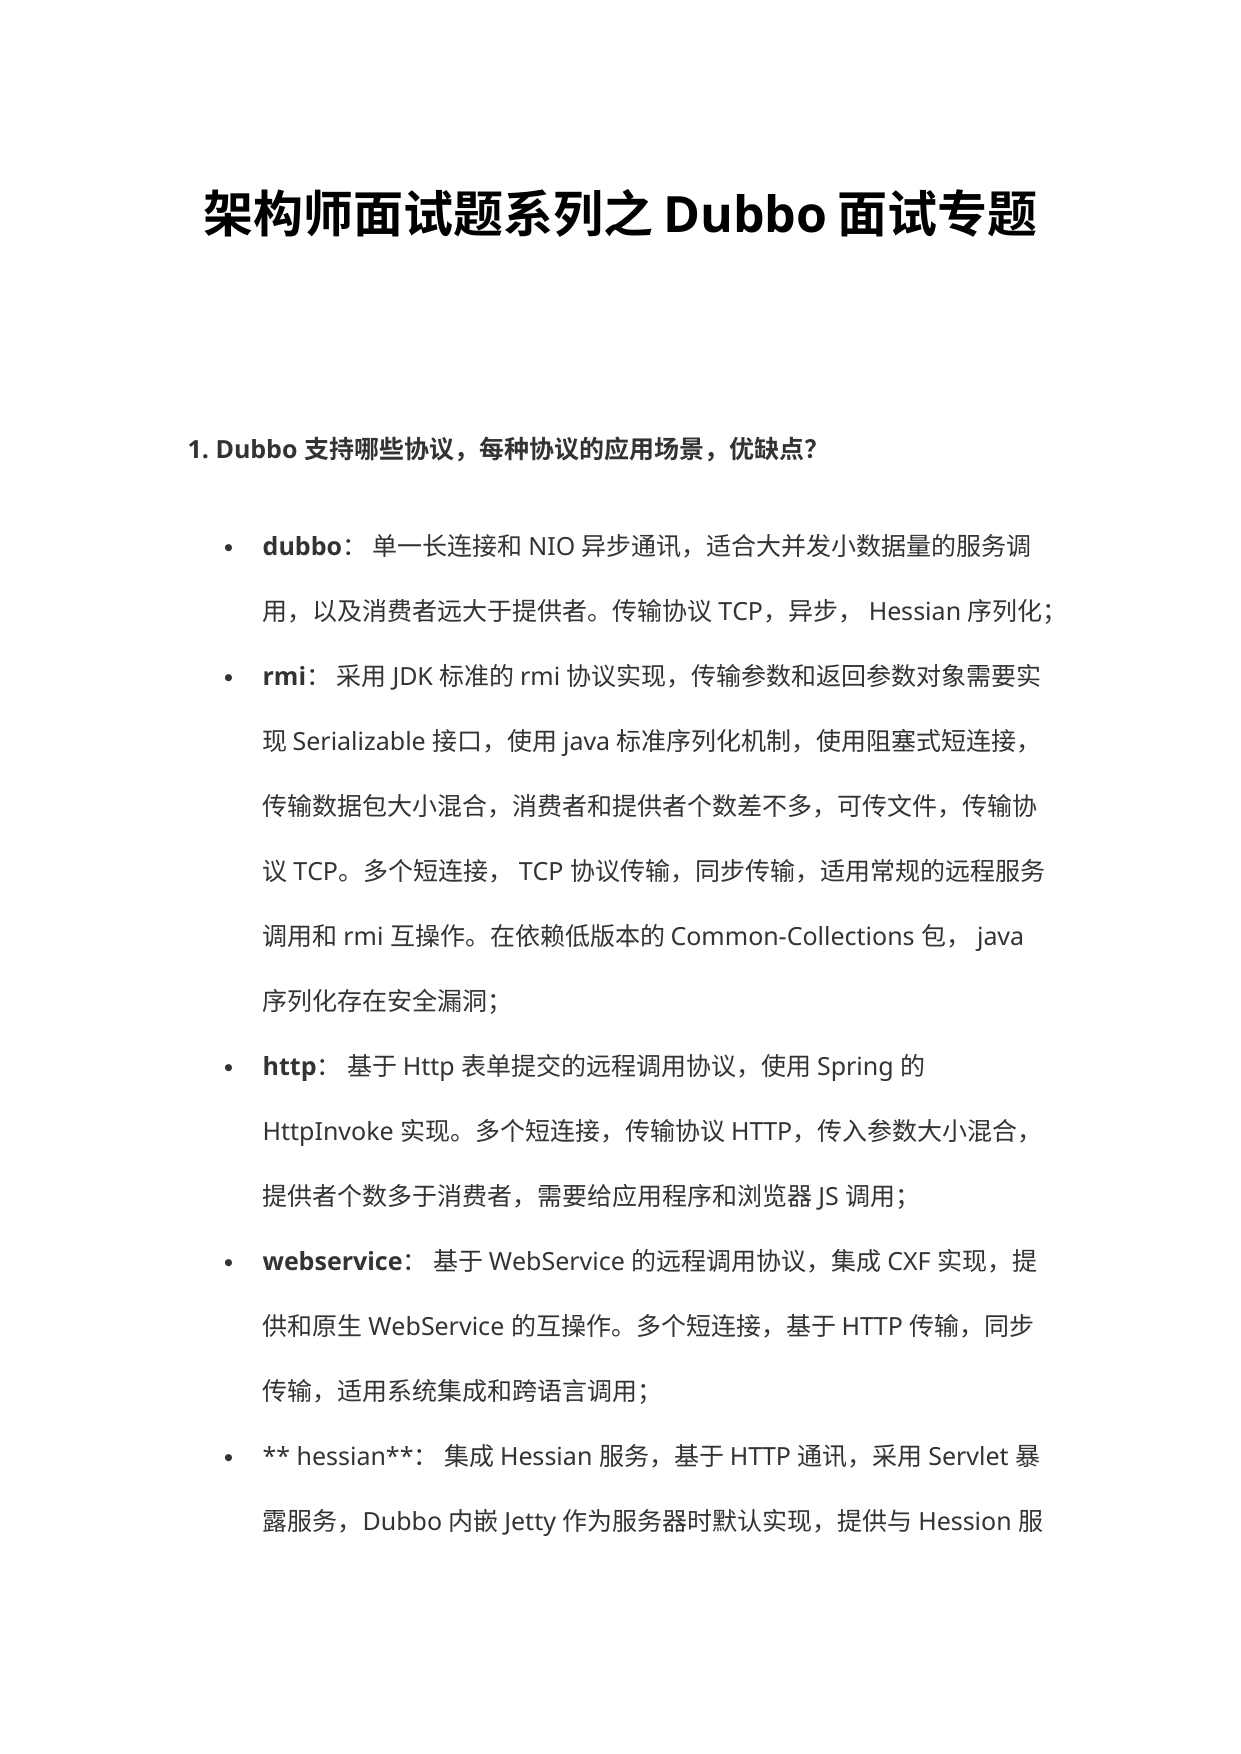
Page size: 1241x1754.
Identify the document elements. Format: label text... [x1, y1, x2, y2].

text 1. Dubbo 支持哪些协议，每种协议的应用场景，优缺点？ [187, 415, 1053, 480]
subtitle 架构师面试题系列之Dubbo面试专题 [187, 162, 1053, 259]
list dubbo： 单一长连接和 NIO 异步通讯，适合大并发小数据量的服务调用，以及消费者远大于提供者。传输协议 TCP，异步， Hessian 序列化； [225, 512, 1053, 642]
list http： 基于 Http 表单提交的远程调用协议，使用 Spring 的 HttpInvoke 实现。多个短连接，传输协议 HTTP，传入参数大小混合，提供者个数多于消费者，需要给应用程序和浏览器 JS 调用； [225, 1032, 1053, 1227]
list webservice： 基于 WebService 的远程调用协议，集成 CXF 实现，提供和原生 WebService 的互操作。多个短连接，基于 HTTP 传输，同步传输，适用系统集成和跨语言调用； [225, 1227, 1053, 1422]
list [225, 1422, 1053, 1552]
list rmi： 采用 JDK 标准的 rmi 协议实现，传输参数和返回参数对象需要实现Serializable 接口，使用 java 标准序列化机制，使用阻塞式短连接，传输数据包大小混合，消费者和提供者个数差不多，可传文件，传输协议 TCP。多个短连接， TCP 协议传输，同步传输，适用常规的远程服务调用和 rmi 互操作。在依赖低版本的 Common-Collections 包， java 序列化存在安全漏洞； [225, 642, 1053, 1032]
